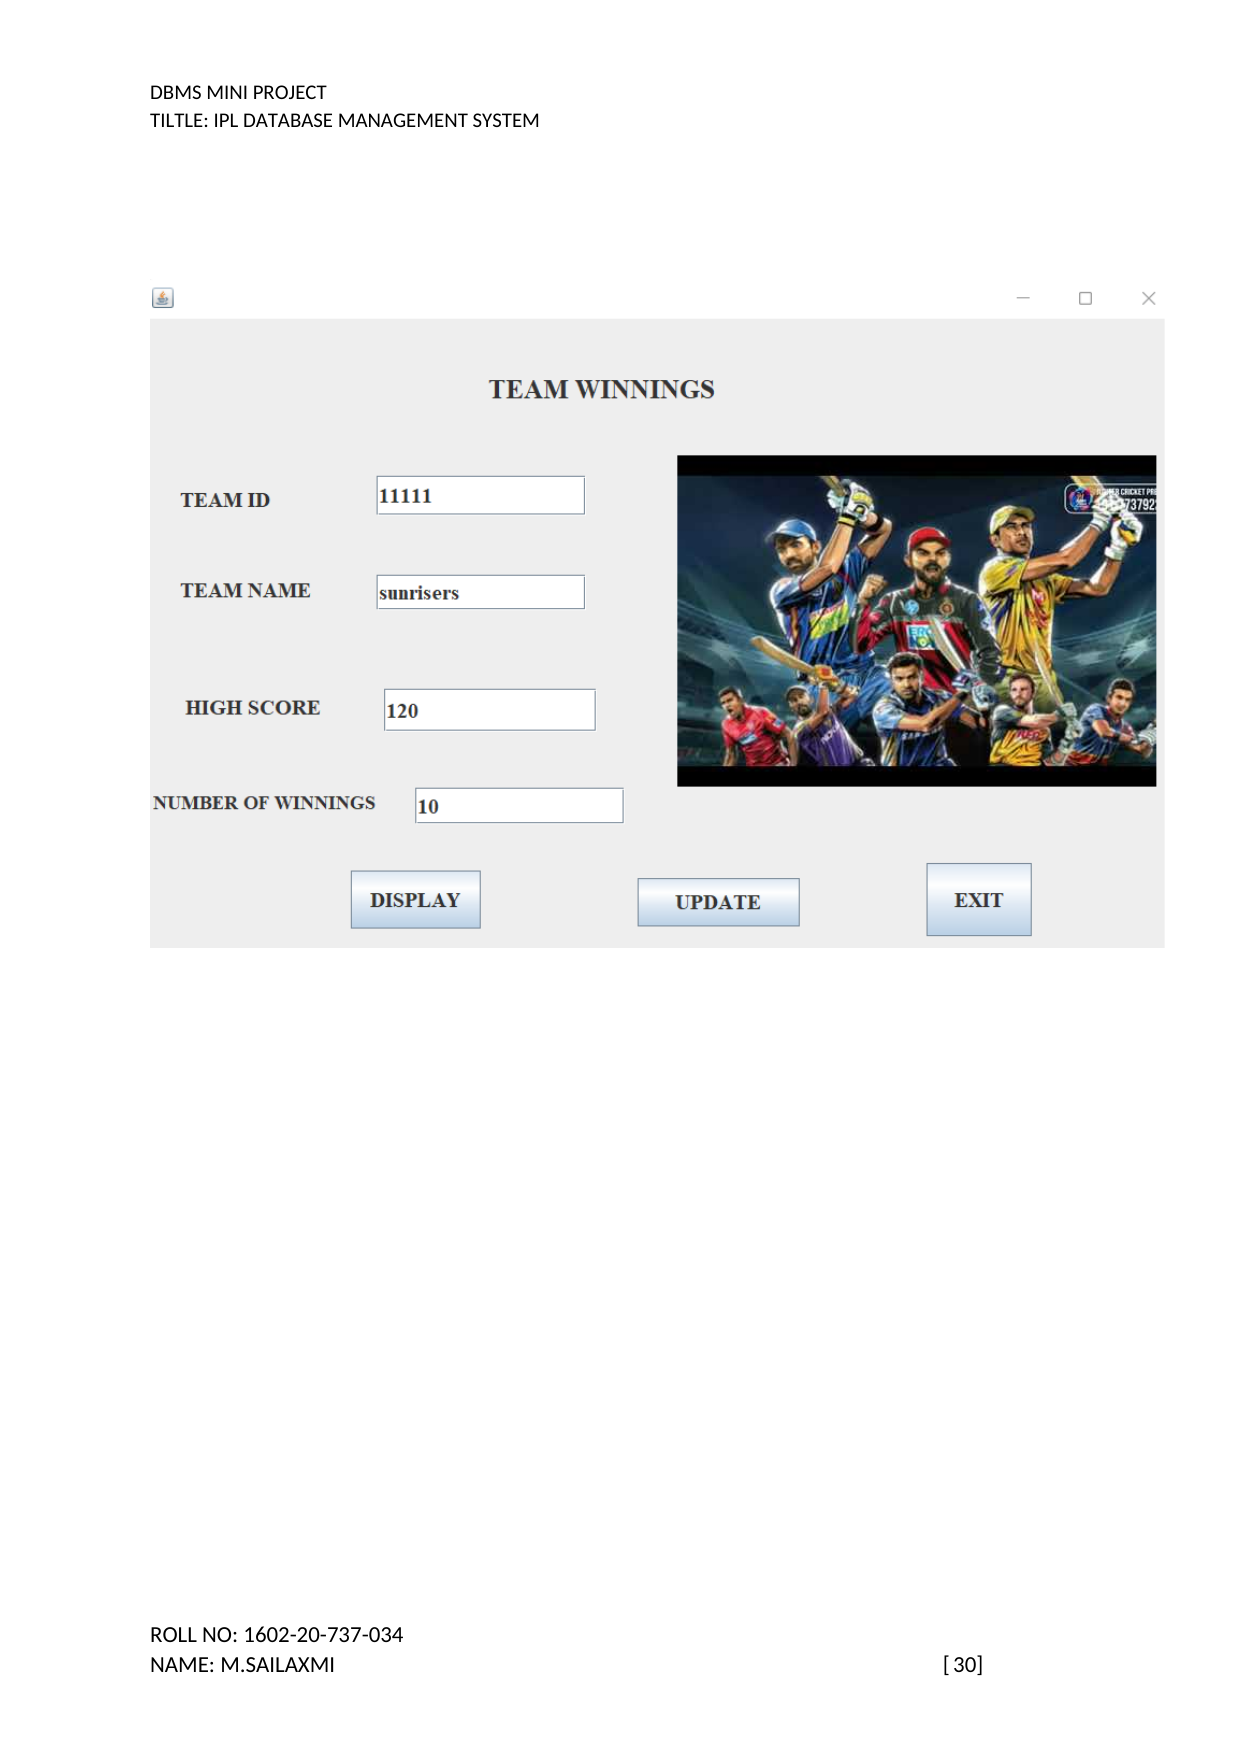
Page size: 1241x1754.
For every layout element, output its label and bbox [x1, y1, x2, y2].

picture [150, 279, 1165, 948]
